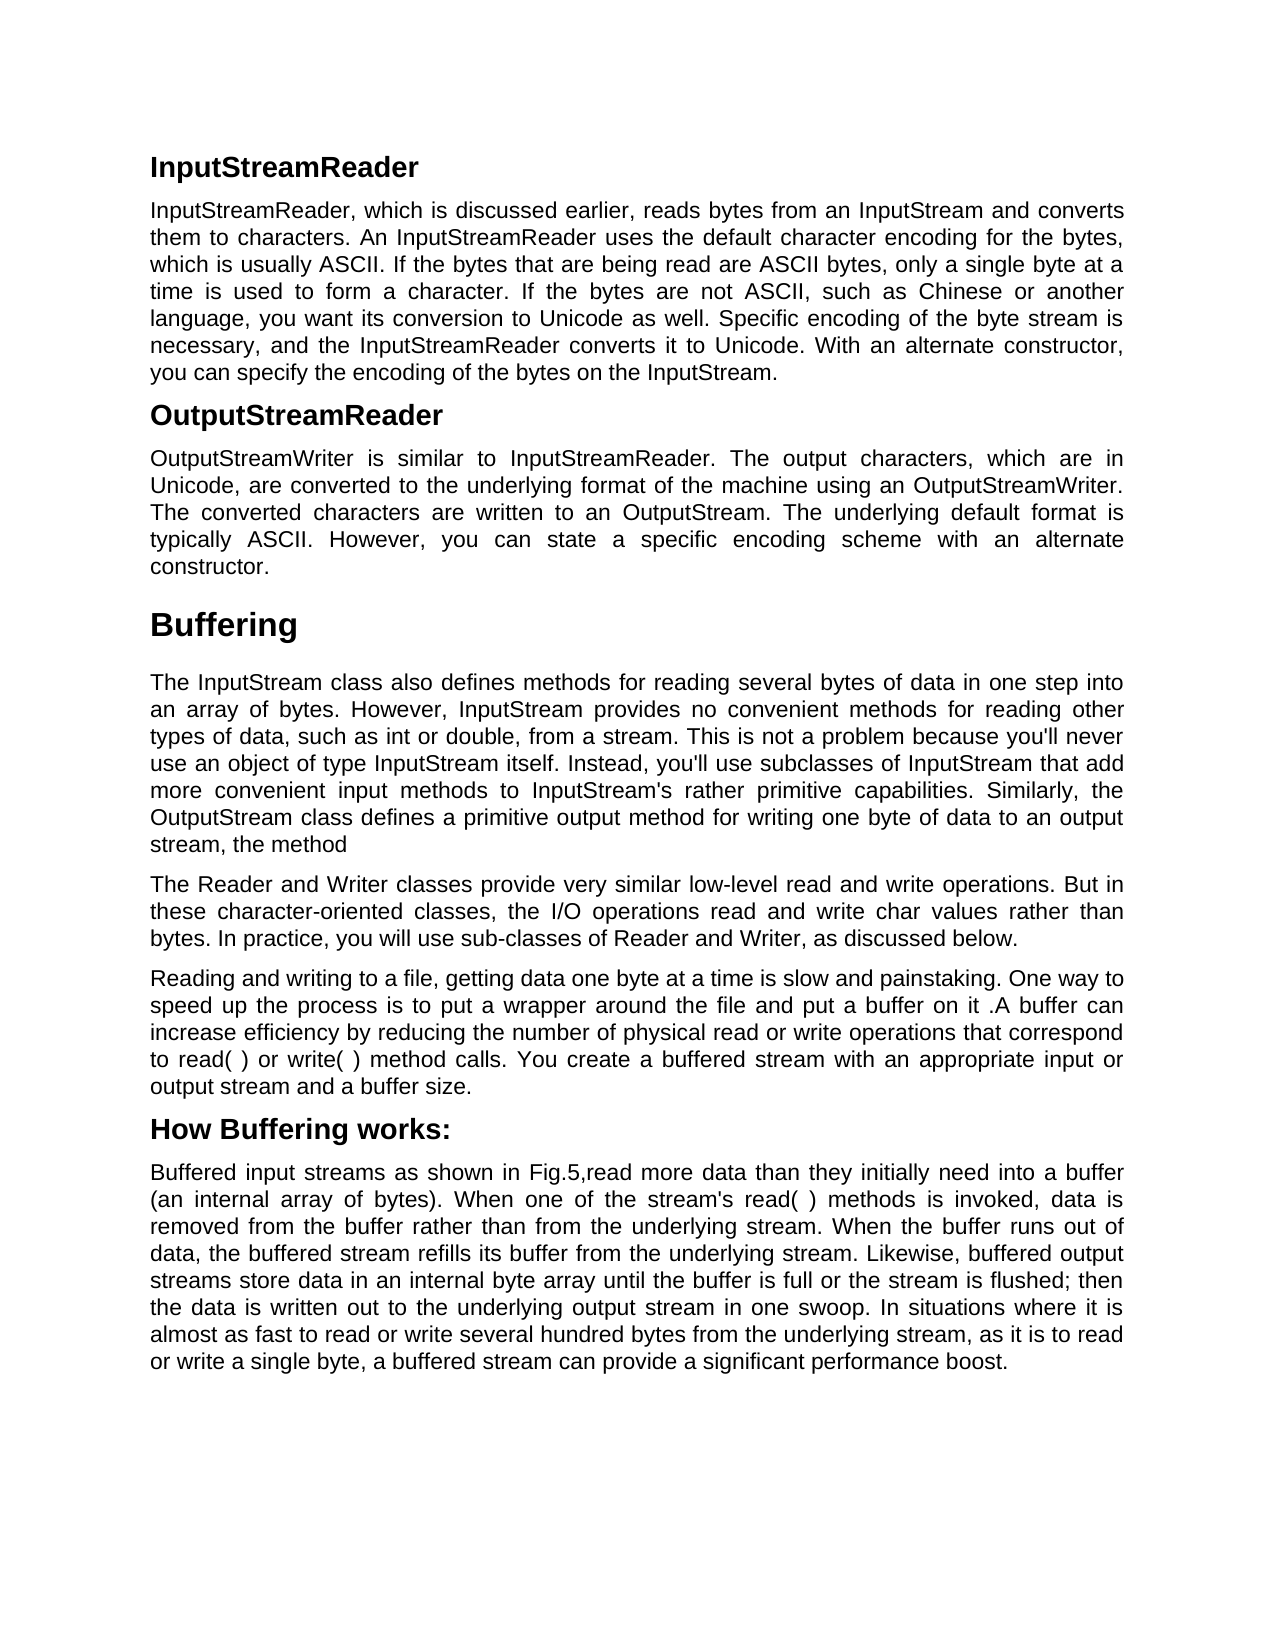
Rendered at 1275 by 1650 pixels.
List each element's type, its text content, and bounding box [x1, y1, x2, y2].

subtitle InputStreamReader [150, 150, 1125, 183]
subtitle OutputStreamReader [150, 398, 1125, 432]
subtitle How Buffering works: [150, 1112, 1125, 1145]
text OutputStreamWriter is similar to InputStreamReader. The output characters, which are in Unicode, are converted to the underlying format of the machine using an OutputStreamWriter. The converted characters are written to an OutputStream. The underlying default format is typically ASCII. However, you can state a specific encoding scheme with an alternate constructor. [150, 444, 1125, 579]
text The InputStream class also defines methods for reading several bytes of data in one step into an array of bytes. However, InputStream provides no convenient methods for reading other types of data, such as int or double, from a stream. This is not a problem because you'll never use an object of type InputStream itself. Instead, you'll use subclasses of InputStream that add more convenient input methods to InputStream's rather primitive capabilities. Similarly, the OutputStream class defines a primitive output method for writing one byte of data to an output stream, the method [150, 668, 1125, 858]
text The Reader and Writer classes provide very similar low-level read and write operations. But in these character-oriented classes, the I/O operations read and write char values rather than bytes. In practice, you will use sub-classes of Reader and Writer, as discussed below. [150, 870, 1125, 951]
text Buffered input streams as shown in Fig.5,read more data than they initially need into a buffer (an internal array of bytes). When one of the stream's read( ) methods is invoked, data is removed from the buffer rather than from the underlying stream. When the buffer runs out of data, the buffered stream refills its buffer from the underlying stream. Likewise, buffered output streams store data in an internal byte array until the buffer is full or the stream is flushed; then the data is written out to the underlying output stream in one swoop. In situations where it is almost as fast to read or write several hundred bytes from the underlying stream, as it is to read or write a single byte, a buffered stream can provide a significant performance boost. [150, 1158, 1125, 1374]
text InputStreamReader, which is discussed earlier, reads bytes from an InputStream and converts them to characters. An InputStreamReader uses the default character encoding for the bytes, which is usually ASCII. If the bytes that are being read are ASCII bytes, only a single byte at a time is used to form a character. If the bytes are not ASCII, such as Chinese or another language, you want its conversion to Unicode as well. Specific encoding of the byte stream is necessary, and the InputStreamReader converts it to Unicode. With an alternate constructor, you can specify the encoding of the bytes on the InputStream. [150, 196, 1125, 386]
text Reading and writing to a file, getting data one byte at a time is slow and painstaking. One way to speed up the process is to put a wrapper around the file and put a buffer on it .A buffer can increase efficiency by reducing the number of physical read or write operations that correspond to read( ) or write( ) method calls. You create a buffered stream with an appropriate input or output stream and a buffer size. [150, 964, 1125, 1099]
subtitle Buffering [150, 604, 1125, 643]
